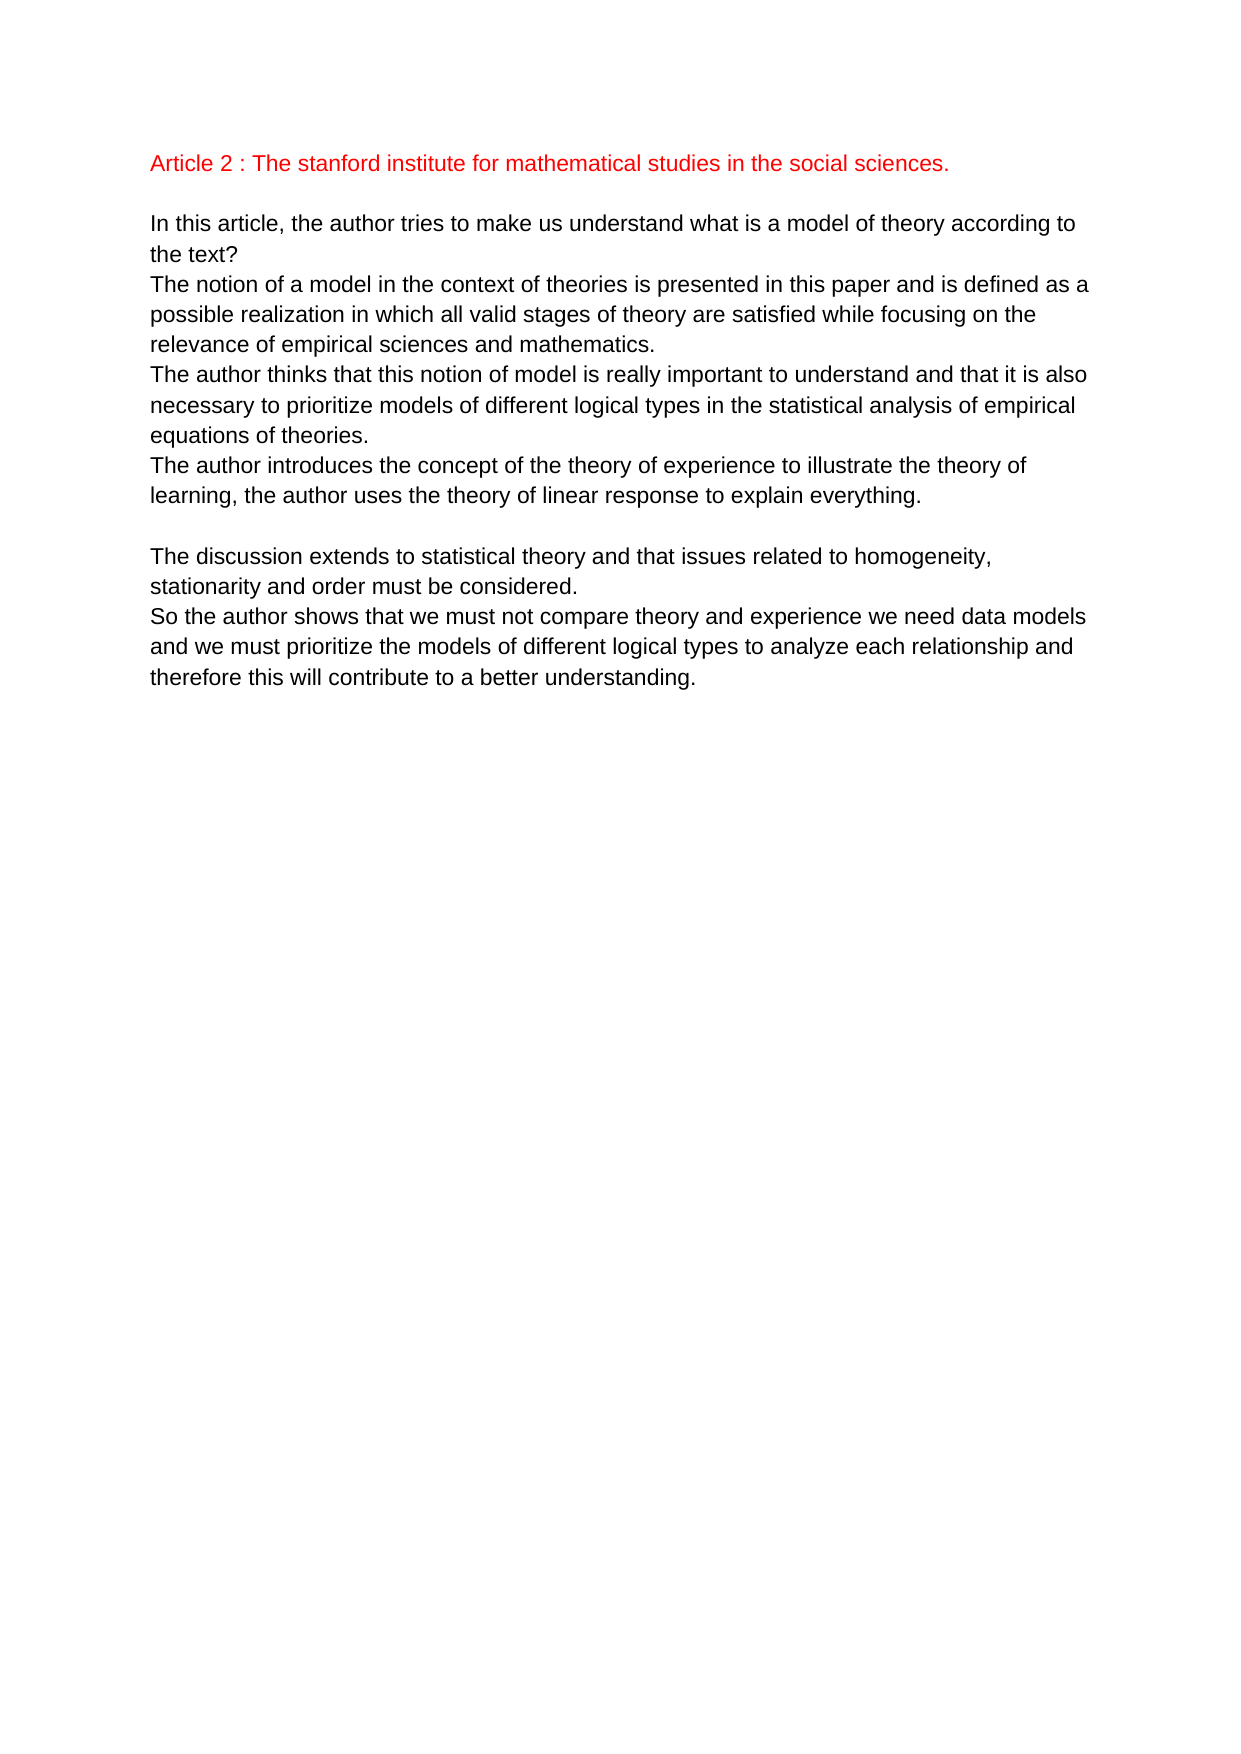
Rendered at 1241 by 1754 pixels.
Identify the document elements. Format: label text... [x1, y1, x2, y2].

text The discussion extends to statistical theory and that issues related to homogeneity, stationarity and order must be considered. [150, 543, 1090, 599]
text In this article, the author tries to make us understand what is a model of theory according to the text? [150, 210, 1090, 267]
text The author thinks that this notion of model is really important to understand and that it is also necessary to prioritize models of different logical types in the statistical analysis of empirical equations of theories. [150, 361, 1090, 448]
text The author introduces the concept of the theory of experience to illustrate the theory of learning, the author uses the theory of linear response to explain everything. [150, 452, 1090, 509]
text The notion of a model in the context of theories is presented in this paper and is defined as a possible realization in which all valid stages of theory are satisfied while focusing on the relevance of empirical sciences and mathematics. [150, 271, 1090, 358]
text Article 2 : The stanford institute for mathematical studies in the social sciences. [150, 150, 1090, 176]
text So the author shows that we must not compare theory and experience we need data models and we must prioritize the models of different logical types to analyze each relationship and therefore this will contribute to a better understanding. [150, 603, 1090, 690]
